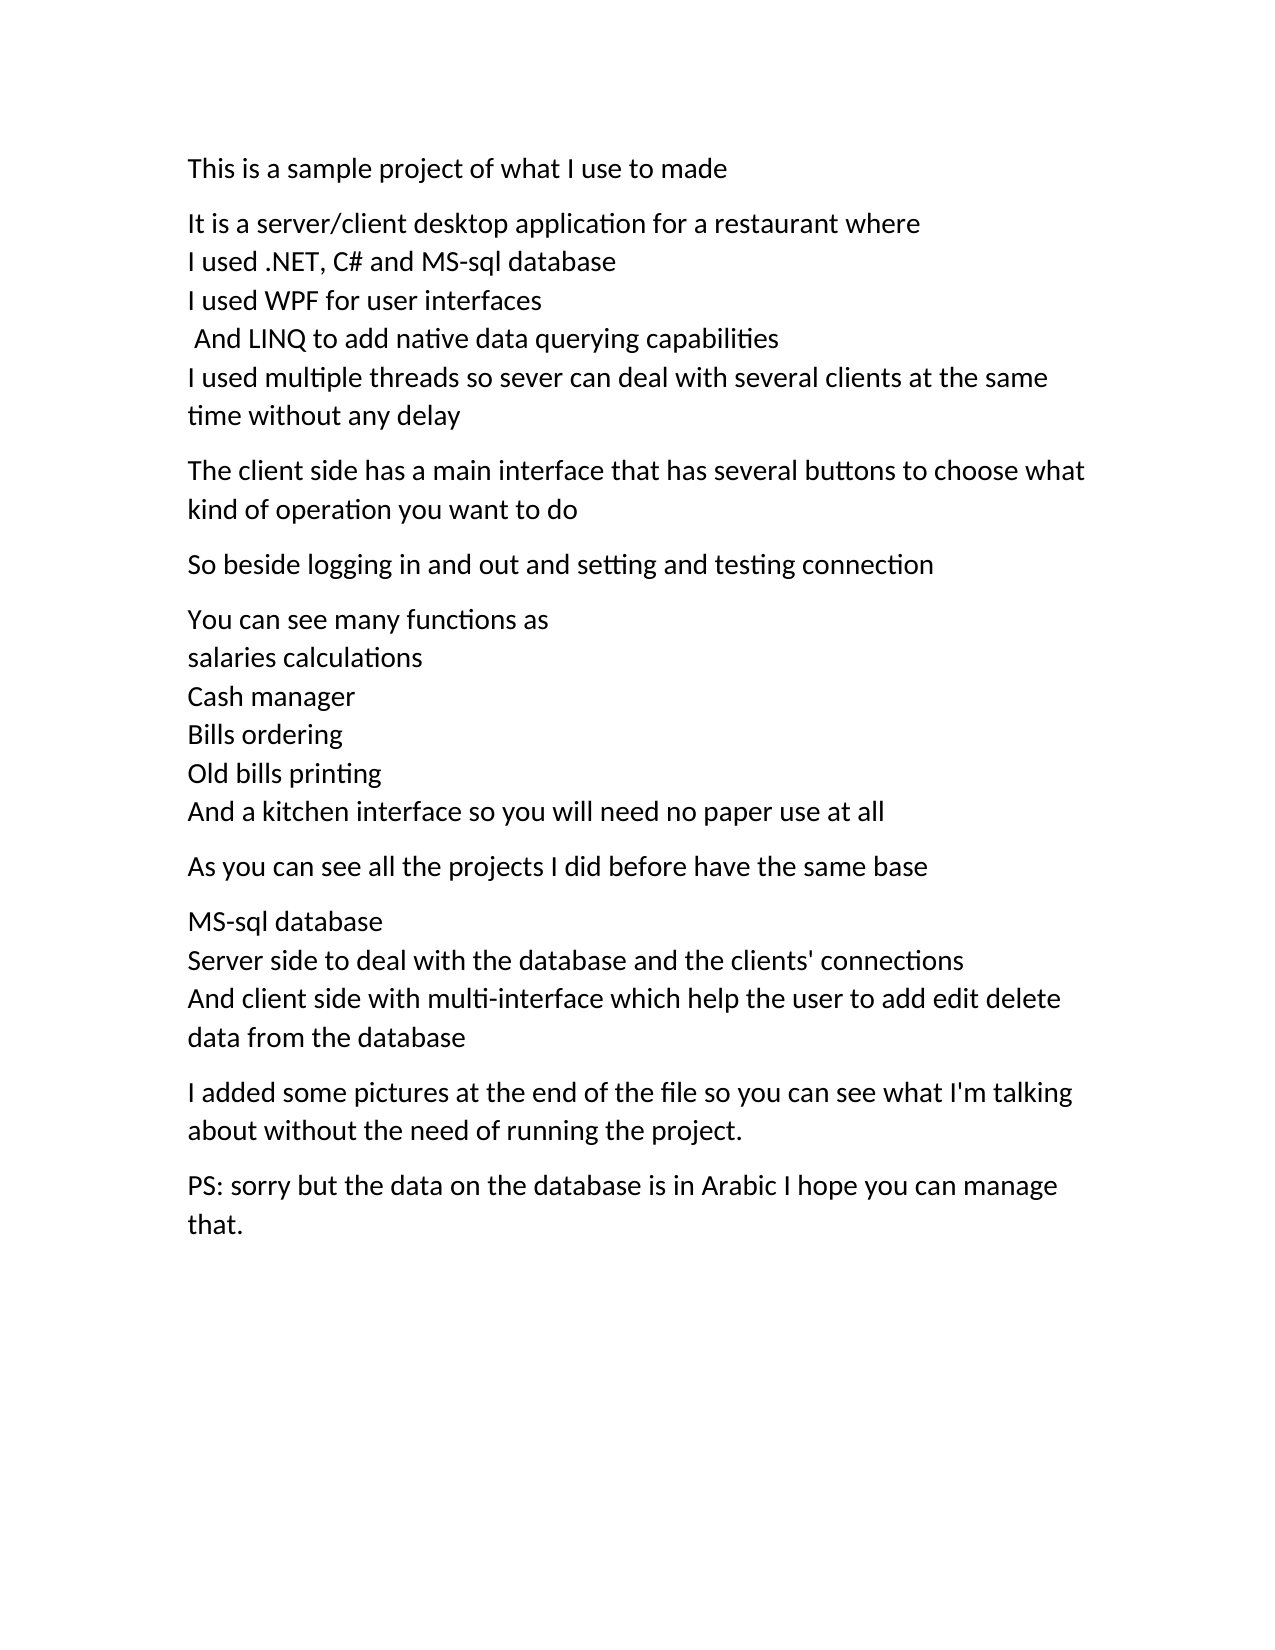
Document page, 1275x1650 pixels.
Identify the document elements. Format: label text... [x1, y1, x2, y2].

text This is a sample project of what I use to made [187, 150, 1087, 186]
text I added some pictures at the end of the file so you can see what I'm talking about without the need of running the project. [187, 1074, 1087, 1148]
text PS: sorry but the data on the database is in Arabic I hope you can manage that. [187, 1167, 1087, 1241]
text MS-sql database Server side to deal with the database and the clients' connections And client side with multi-interface which help the user to add edit delete data from the database [187, 903, 1087, 1054]
text The client side has a main interface that has several buttons to choose what kind of operation you want to do [187, 452, 1087, 526]
text You can see many functions as salaries calculations Cash manager Bills ordering Old bills printing And a kitchen interface so you will need no paper use at all [187, 601, 1087, 829]
text It is a server/client desktop application for a restaurant where I used .NET, C# and MS-sql database I used WPF for user interfaces And LINQ to add native data querying capabilities I used multiple threads so sever can deal with several clients at the same time without any delay [187, 205, 1087, 433]
text As you can see all the projects I did before have the same base [187, 848, 1087, 884]
text So beside logging in and out and setting and testing connection [187, 546, 1087, 582]
